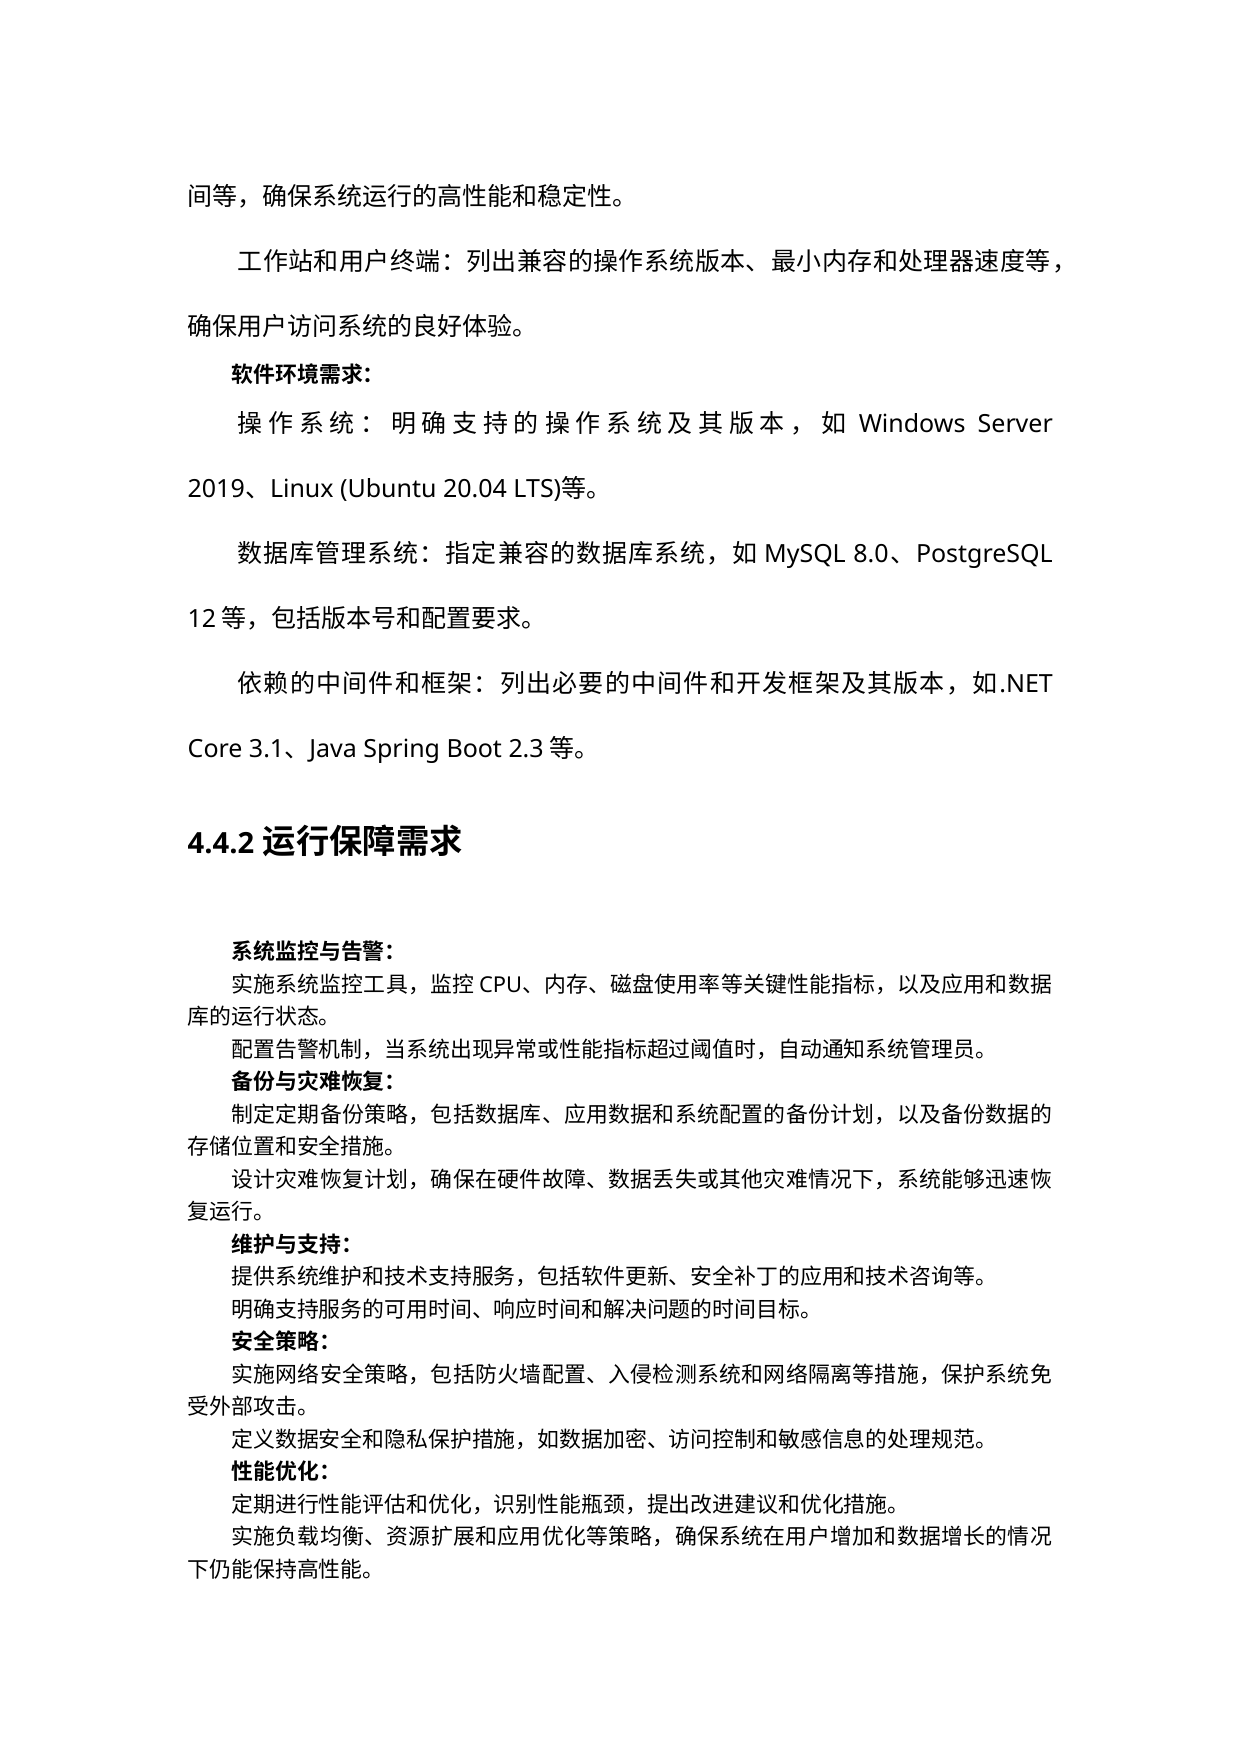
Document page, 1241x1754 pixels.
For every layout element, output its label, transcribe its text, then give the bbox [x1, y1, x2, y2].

text 软件环境需求： [187, 357, 1053, 389]
text 定期进行性能评估和优化，识别性能瓶颈，提出改进建议和优化措施。 [187, 1486, 1053, 1519]
text 配置告警机制，当系统出现异常或性能指标超过阈值时，自动通知系统管理员。 [187, 1031, 1053, 1064]
text 维护与支持： [187, 1226, 1053, 1259]
text 实施系统监控工具，监控CPU、内存、磁盘使用率等关键性能指标，以及应用和数据库的运行状态。 [187, 966, 1053, 1031]
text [187, 162, 1053, 227]
text 工作站和用户终端：列出兼容的操作系统版本、最小内存和处理器速度等，确保用户访问系统的良好体验。 [187, 227, 1053, 357]
text 实施负载均衡、资源扩展和应用优化等策略，确保系统在用户增加和数据增长的情况下仍能保持高性能。 [187, 1519, 1053, 1584]
text 设计灾难恢复计划，确保在硬件故障、数据丢失或其他灾难情况下，系统能够迅速恢复运行。 [187, 1161, 1053, 1226]
text 制定定期备份策略，包括数据库、应用数据和系统配置的备份计划，以及备份数据的存储位置和安全措施。 [187, 1096, 1053, 1161]
text 系统监控与告警： [187, 934, 1053, 966]
text 性能优化： [187, 1454, 1053, 1486]
text 明确支持服务的可用时间、响应时间和解决问题的时间目标。 [187, 1291, 1053, 1324]
text 依赖的中间件和框架：列出必要的中间件和开发框架及其版本，如.NET Core 3.1、Java Spring Boot 2.3等。 [187, 649, 1053, 779]
text 数据库管理系统：指定兼容的数据库系统，如MySQL 8.0、PostgreSQL 12等，包括版本号和配置要求。 [187, 519, 1053, 649]
text 定义数据安全和隐私保护措施，如数据加密、访问控制和敏感信息的处理规范。 [187, 1421, 1053, 1454]
text 提供系统维护和技术支持服务，包括软件更新、安全补丁的应用和技术咨询等。 [187, 1259, 1053, 1291]
text 实施网络安全策略，包括防火墙配置、入侵检测系统和网络隔离等措施，保护系统免受外部攻击。 [187, 1356, 1053, 1421]
text 备份与灾难恢复： [187, 1064, 1053, 1096]
text 安全策略： [187, 1324, 1053, 1356]
subtitle 运行保障需求 [187, 807, 1053, 872]
text 操作系统：明确支持的操作系统及其版本，如Windows Server 2019、Linux (Ubuntu 20.04 LTS)等。 [187, 389, 1053, 519]
